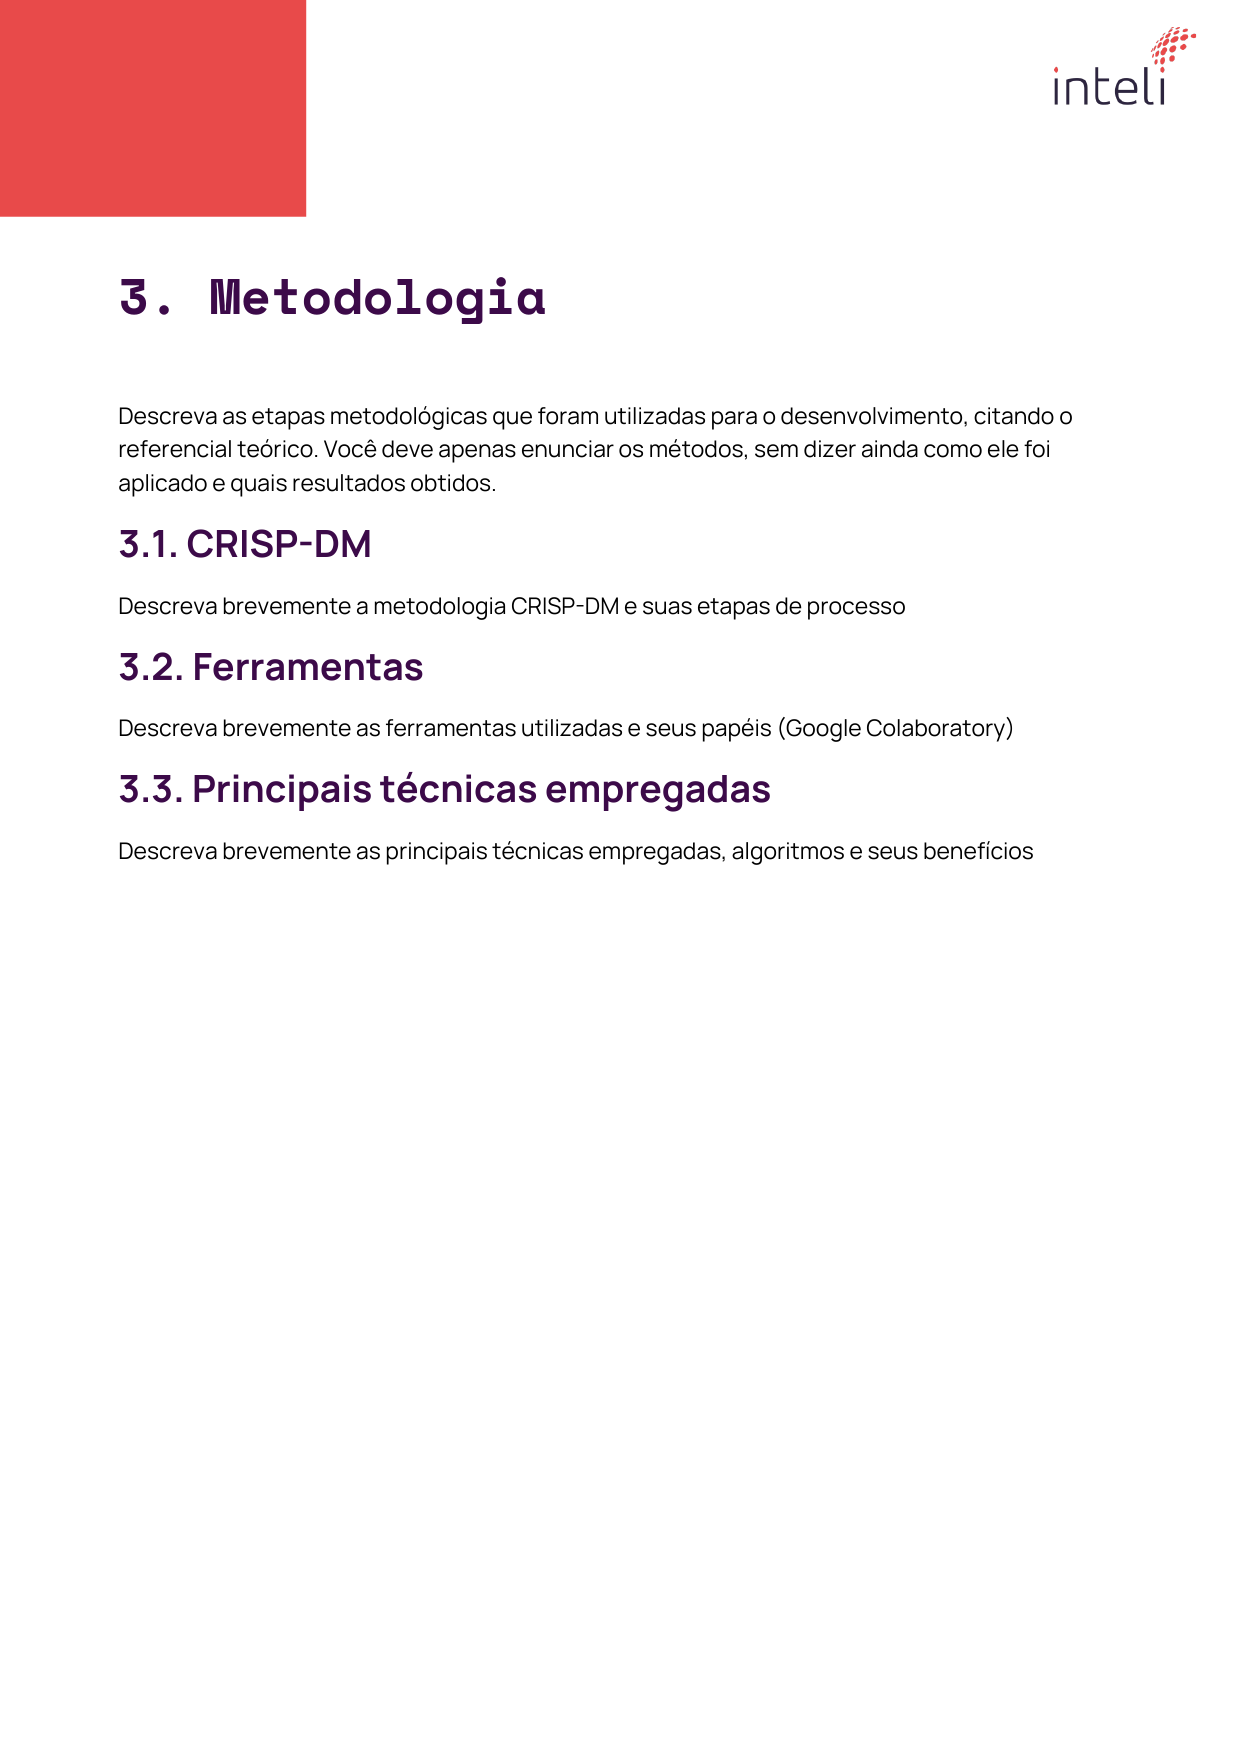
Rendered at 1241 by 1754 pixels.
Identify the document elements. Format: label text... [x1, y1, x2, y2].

subtitle 3.1. CRISP-DM [118, 518, 1122, 569]
text Descreva brevemente as ferramentas utilizadas e seus papéis (Google Colaboratory) [118, 712, 1122, 744]
subtitle 3.2. Ferramentas [118, 640, 1122, 692]
picture [1054, 27, 1197, 105]
text Descreva brevemente a metodologia CRISP-DM e suas etapas de processo [118, 590, 1122, 621]
text Descreva brevemente as principais técnicas empregadas, algoritmos e seus benefícios [118, 835, 1122, 866]
picture [0, 0, 307, 217]
text Descreva as etapas metodológicas que foram utilizadas para o desenvolvimento, citando o referencial teórico. Você deve apenas enunciar os métodos, sem dizer ainda como ele foi aplicado e quais resultados obtidos. [118, 399, 1122, 499]
subtitle 3. Metodologia [118, 258, 1122, 332]
subtitle 3.3. Principais técnicas empregadas [118, 763, 1122, 814]
